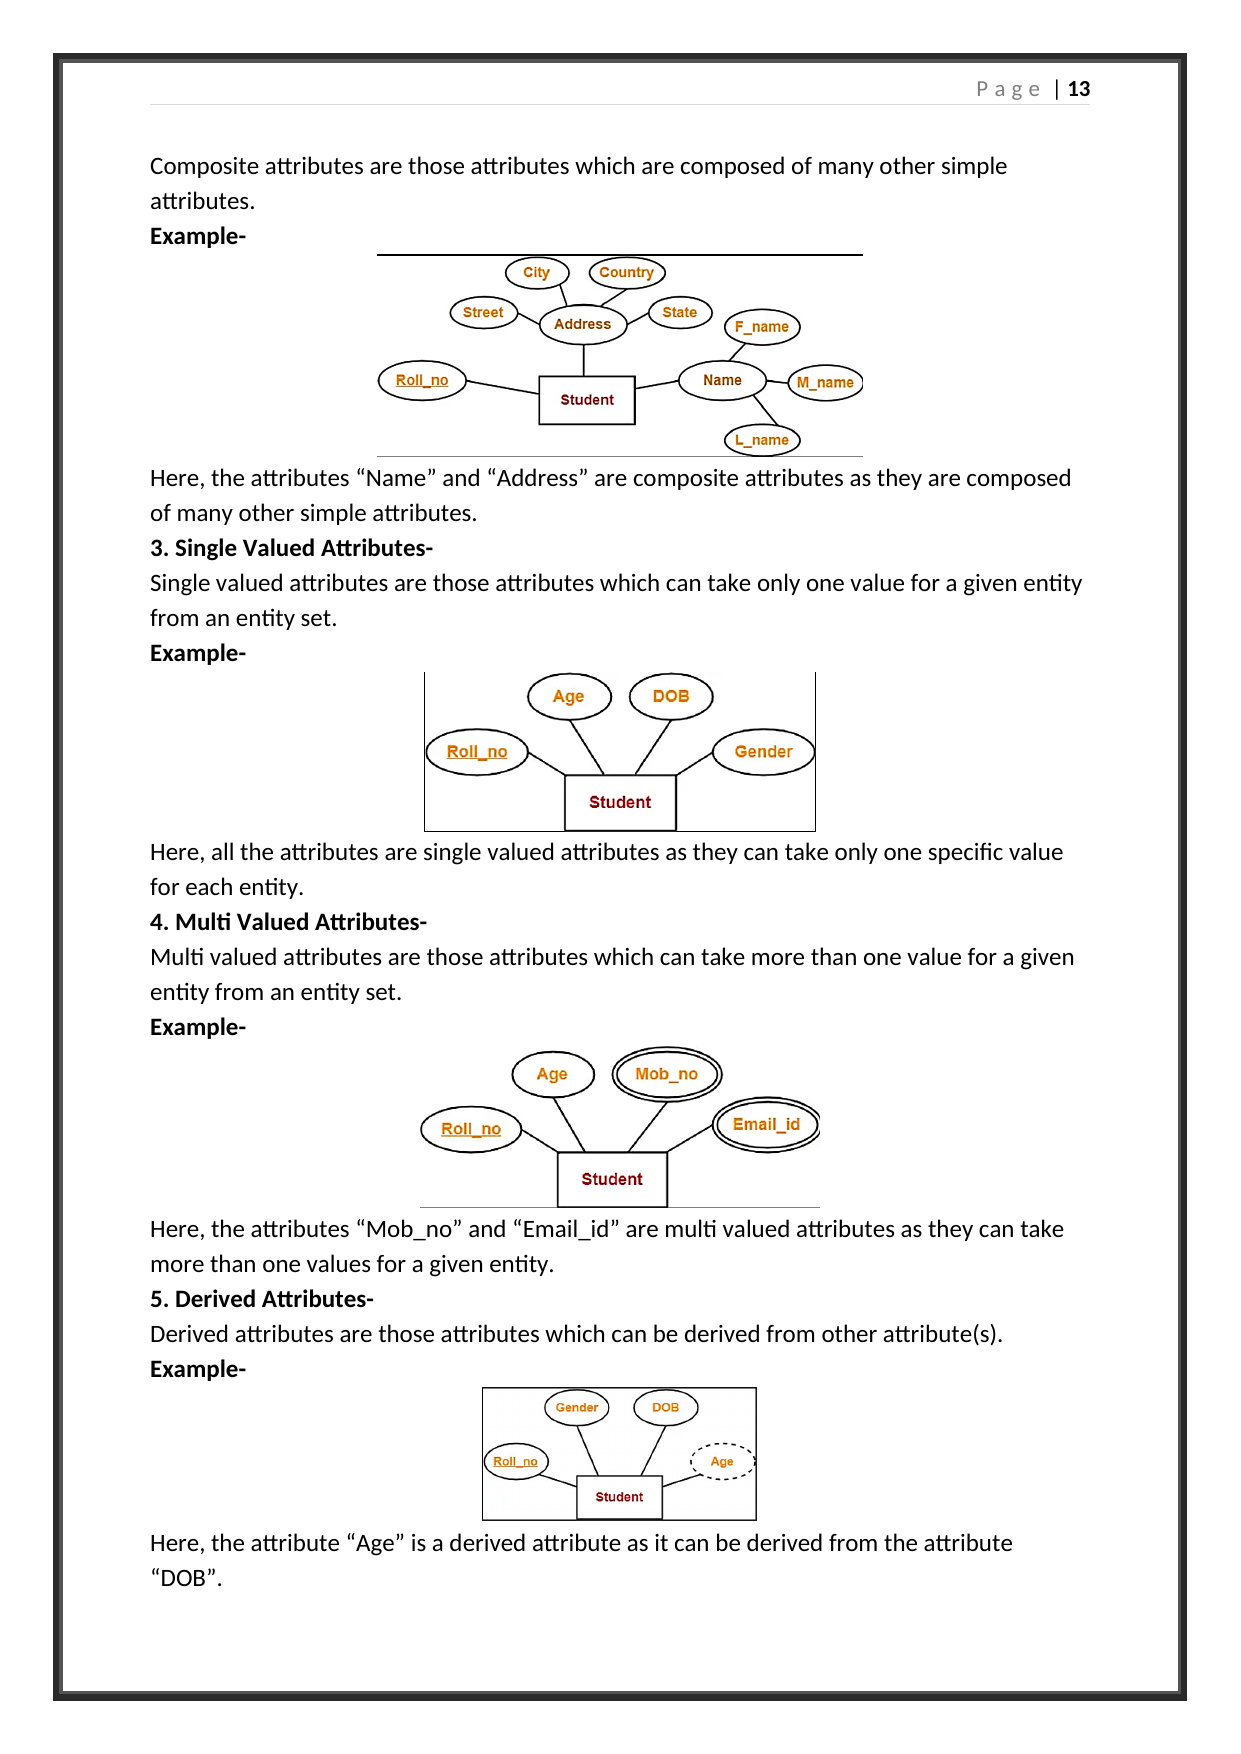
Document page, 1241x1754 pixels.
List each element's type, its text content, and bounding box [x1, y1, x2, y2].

text Example- [150, 1011, 1090, 1042]
text Example- [150, 220, 1090, 251]
text Single valued attributes are those attributes which can take only one value for a given entity from an entity set. [150, 567, 1090, 633]
text 4. Multi Valued Attributes- [150, 906, 1090, 937]
picture [482, 1387, 757, 1521]
text Here, the attributes “Mob_no” and “Email_id” are multi valued attributes as they can take more than one values for a given entity. [150, 1213, 1090, 1278]
text Here, the attribute “Age” is a derived attribute as it can be derived from the attribute “DOB”. [150, 1527, 1090, 1592]
text Derived attributes are those attributes which can be derived from other attribute(s). [150, 1318, 1090, 1348]
text Example- [150, 637, 1090, 668]
picture [420, 1046, 820, 1208]
text Here, the attributes “Name” and “Address” are composite attributes as they are composed of many other simple attributes. [150, 462, 1090, 528]
text Multi valued attributes are those attributes which can take more than one value for a given entity from an entity set. [150, 941, 1090, 1007]
text Example- [150, 1353, 1090, 1383]
text 5. Derived Attributes- [150, 1283, 1090, 1313]
text Composite attributes are those attributes which are composed of many other simple attributes. [150, 150, 1090, 216]
picture [424, 672, 816, 832]
text 3. Single Valued Attributes- [150, 532, 1090, 563]
picture [377, 254, 863, 457]
text Here, all the attributes are single valued attributes as they can take only one specific value for each entity. [150, 836, 1090, 902]
